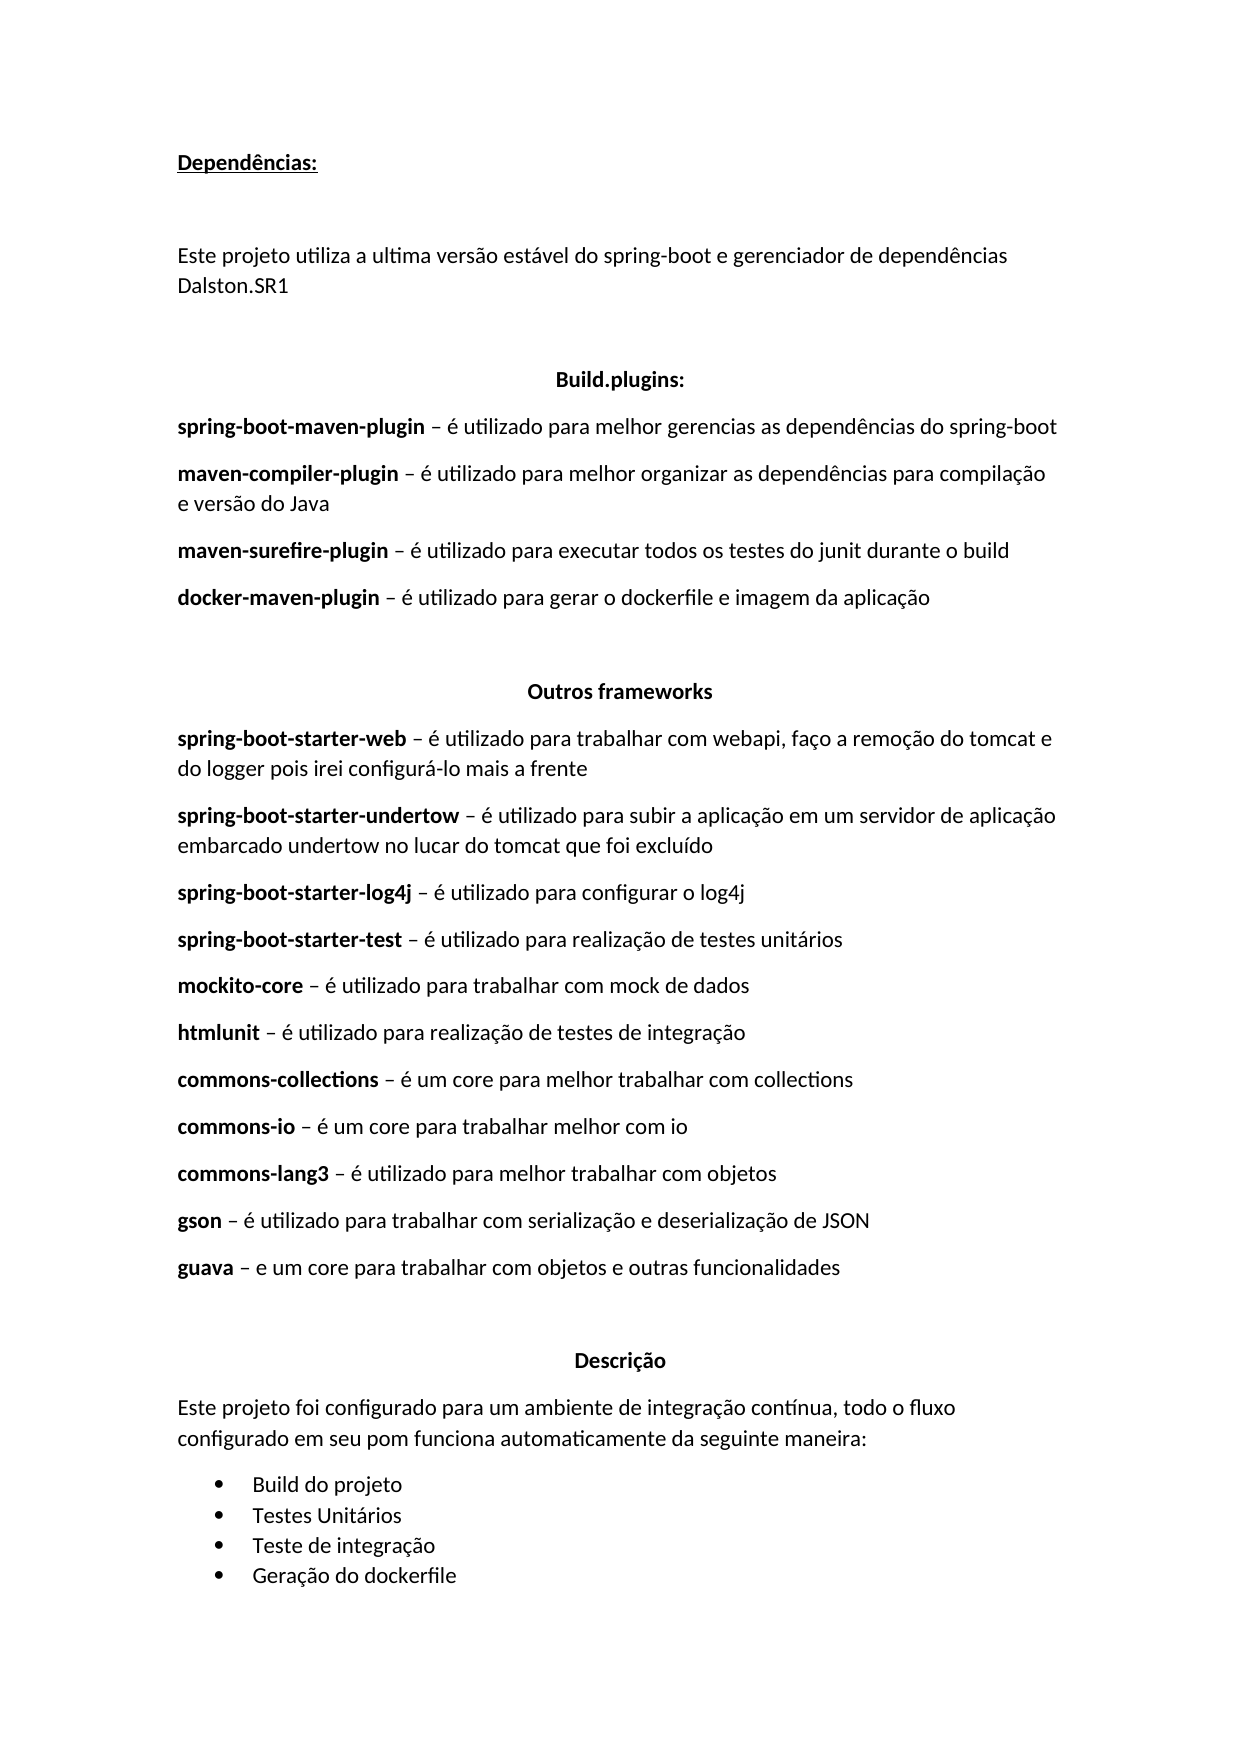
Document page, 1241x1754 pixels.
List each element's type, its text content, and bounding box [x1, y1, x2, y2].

text docker-maven-plugin – é utilizado para gerar o dockerfile e imagem da aplicação [177, 583, 1063, 611]
text maven-surefire-plugin – é utilizado para executar todos os testes do junit durante o build [177, 536, 1063, 564]
text commons-io – é um core para trabalhar melhor com io [177, 1112, 1063, 1140]
text Este projeto utiliza a ultima versão estável do spring-boot e gerenciador de dependências Dalston.SR1 [177, 241, 1063, 299]
text spring-boot-starter-undertow – é utilizado para subir a aplicação em um servidor de aplicação embarcado undertow no lucar do tomcat que foi excluído [177, 801, 1063, 859]
list Teste de integração [215, 1531, 1063, 1559]
text commons-collections – é um core para melhor trabalhar com collections [177, 1065, 1063, 1093]
text spring-boot-maven-plugin – é utilizado para melhor gerencias as dependências do spring-boot [177, 412, 1063, 440]
text commons-lang3 – é utilizado para melhor trabalhar com objetos [177, 1159, 1063, 1187]
text Build.plugins: [177, 365, 1063, 393]
text mockito-core – é utilizado para trabalhar com mock de dados [177, 972, 1063, 999]
list Testes Unitários [215, 1501, 1063, 1529]
text Este projeto foi configurado para um ambiente de integração contínua, todo o fluxo configurado em seu pom funciona automaticamente da seguinte maneira: [177, 1393, 1063, 1452]
list Geração do dockerfile [215, 1561, 1063, 1589]
list Build do projeto [215, 1471, 1063, 1498]
text Outros frameworks [177, 677, 1063, 705]
text Dependências: [177, 148, 1063, 176]
text maven-compiler-plugin – é utilizado para melhor organizar as dependências para compilação e versão do Java [177, 459, 1063, 517]
text spring-boot-starter-log4j – é utilizado para configurar o log4j [177, 878, 1063, 906]
text gson – é utilizado para trabalhar com serialização e deserialização de JSON [177, 1206, 1063, 1234]
text spring-boot-starter-web – é utilizado para trabalhar com webapi, faço a remoção do tomcat e do logger pois irei configurá-lo mais a frente [177, 724, 1063, 782]
text spring-boot-starter-test – é utilizado para realização de testes unitários [177, 925, 1063, 953]
text htmlunit – é utilizado para realização de testes de integração [177, 1018, 1063, 1046]
text guava – e um core para trabalhar com objetos e outras funcionalidades [177, 1253, 1063, 1281]
text Descrição [177, 1347, 1063, 1374]
